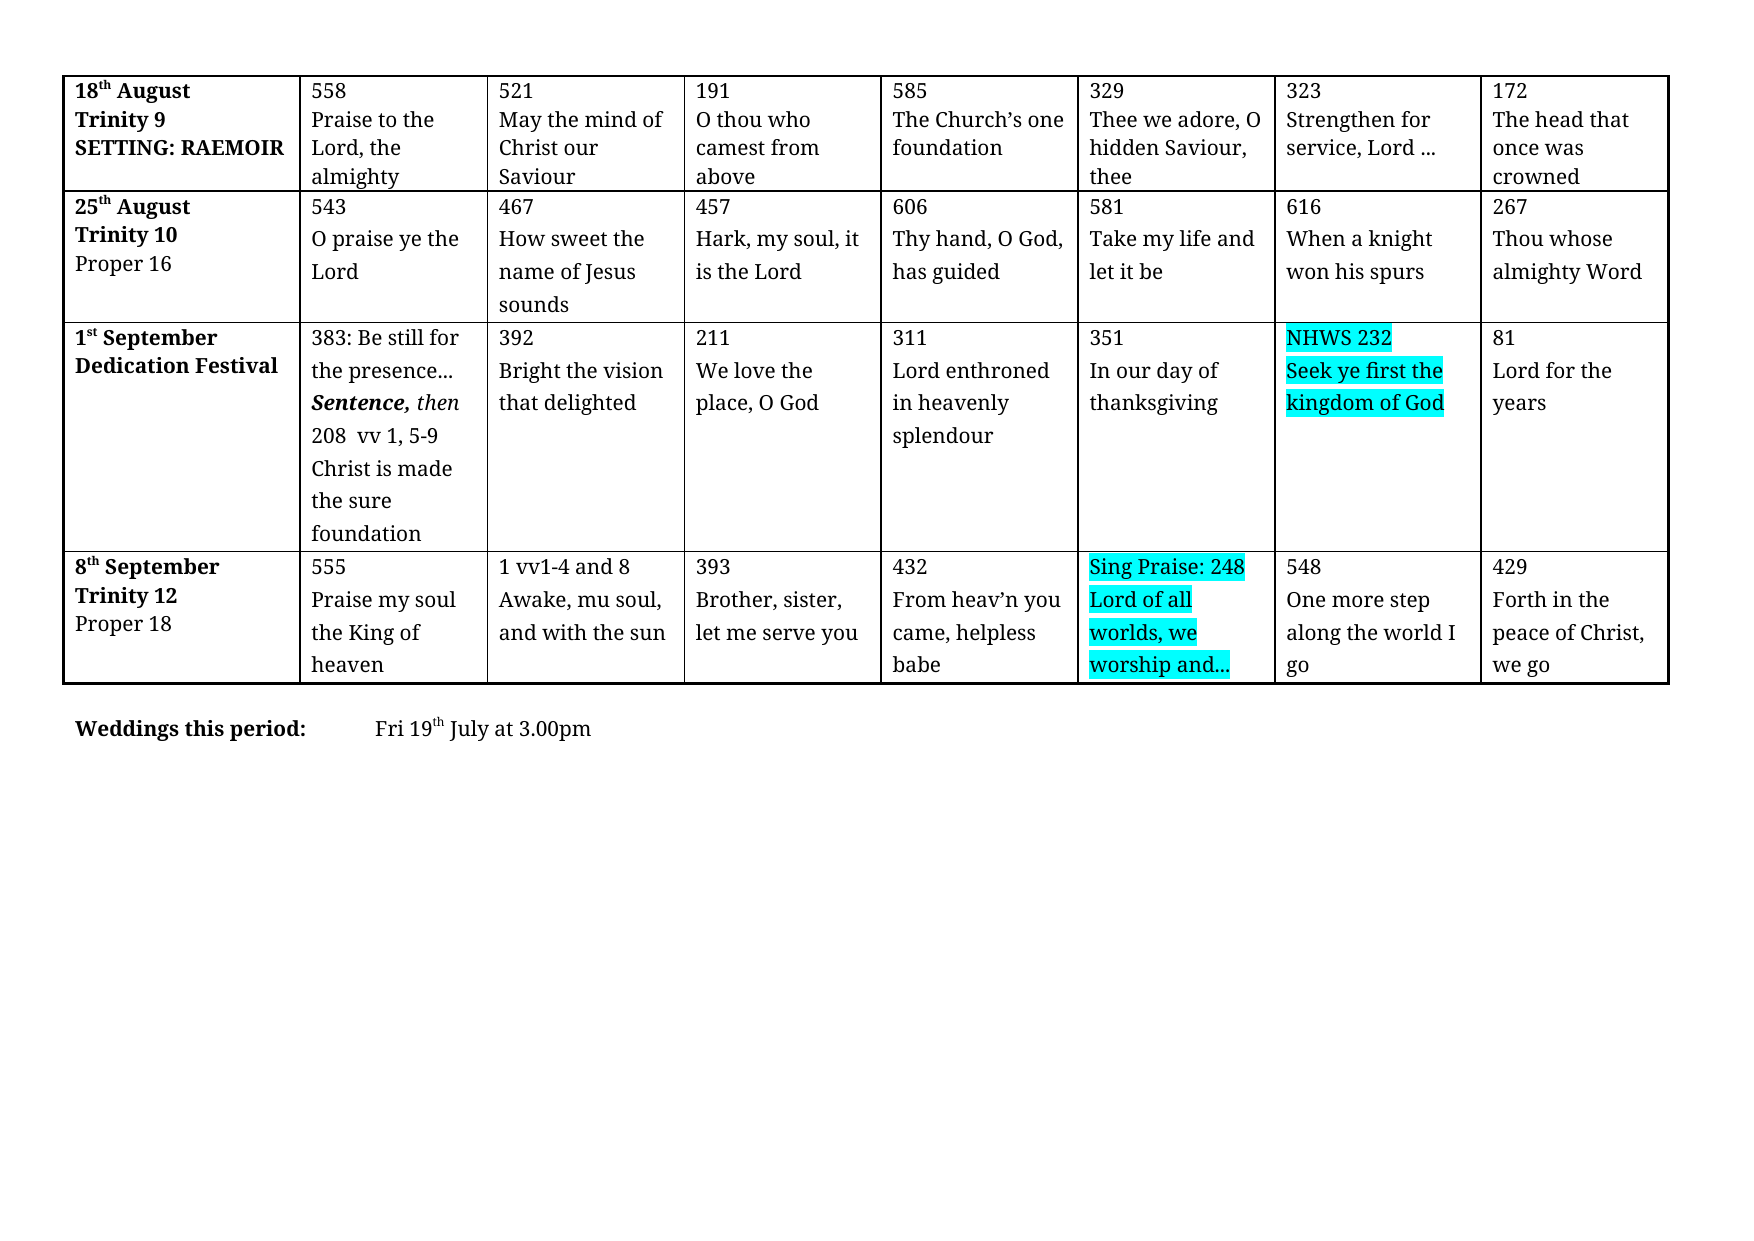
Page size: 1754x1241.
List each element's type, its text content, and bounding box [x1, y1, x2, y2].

table_cell 555 Praise my soul the King of heaven [301, 552, 487, 682]
table_cell 172 The head that once was crowned [1482, 77, 1667, 190]
table_cell 267 Thou whose almighty Word [1482, 192, 1667, 322]
table_cell 25th August Trinity 10 Proper 16 [65, 192, 299, 322]
table_cell 1 vv1-4 and 8 Awake, mu soul, and with the sun [488, 552, 684, 682]
table_cell 543 O praise ye the Lord [301, 192, 487, 322]
table_cell 558 Praise to the Lord, the almighty [301, 77, 487, 190]
table_cell 211 We love the place, O God [685, 323, 880, 551]
table_cell 616 When a knight won his spurs [1276, 192, 1480, 322]
table_cell 457 Hark, my soul, it is the Lord [685, 192, 880, 322]
table_cell 392 Bright the vision that delighted [488, 323, 684, 551]
table_cell 432 From heav’n you came, helpless babe [882, 552, 1077, 682]
table_cell 311 Lord enthroned in heavenly splendour [882, 323, 1077, 551]
table_cell 81 Lord for the years [1482, 323, 1667, 551]
table_cell 329 Thee we adore, O hidden Saviour, thee [1079, 77, 1274, 190]
table_cell 606 Thy hand, O God, has guided [882, 192, 1077, 322]
table_cell 581 Take my life and let it be [1079, 192, 1274, 322]
table_cell 585 The Church’s one foundation [882, 77, 1077, 190]
table_cell 521 May the mind of Christ our Saviour [488, 77, 684, 190]
table_cell 383: Be still for the presence... Sentence, then 208 vv 1, 5-9 Christ is made the sure foundation [301, 323, 487, 551]
text Weddings this period: Fri 19th July at 3.00pm [75, 714, 1679, 742]
table_cell 467 How sweet the name of Jesus sounds [488, 192, 684, 322]
table_cell 1st September Dedication Festival [65, 323, 299, 551]
table_cell 548 One more step along the world I go [1276, 552, 1480, 682]
table_cell 18th August Trinity 9 SETTING: RAEMOIR [65, 77, 299, 190]
table_cell 8th September Trinity 12 Proper 18 [65, 552, 299, 682]
table_cell 429 Forth in the peace of Christ, we go [1482, 552, 1667, 682]
table_cell 323 Strengthen for service, Lord ... [1276, 77, 1480, 190]
table_cell Sing Praise: 248 Lord of all worlds, we worship and... [1079, 552, 1274, 682]
table_cell 191 O thou who camest from above [685, 77, 880, 190]
table_cell NHWS 232 Seek ye first the kingdom of God [1276, 323, 1480, 551]
table_cell 393 Brother, sister, let me serve you [685, 552, 880, 682]
table_cell 351 In our day of thanksgiving [1079, 323, 1274, 551]
